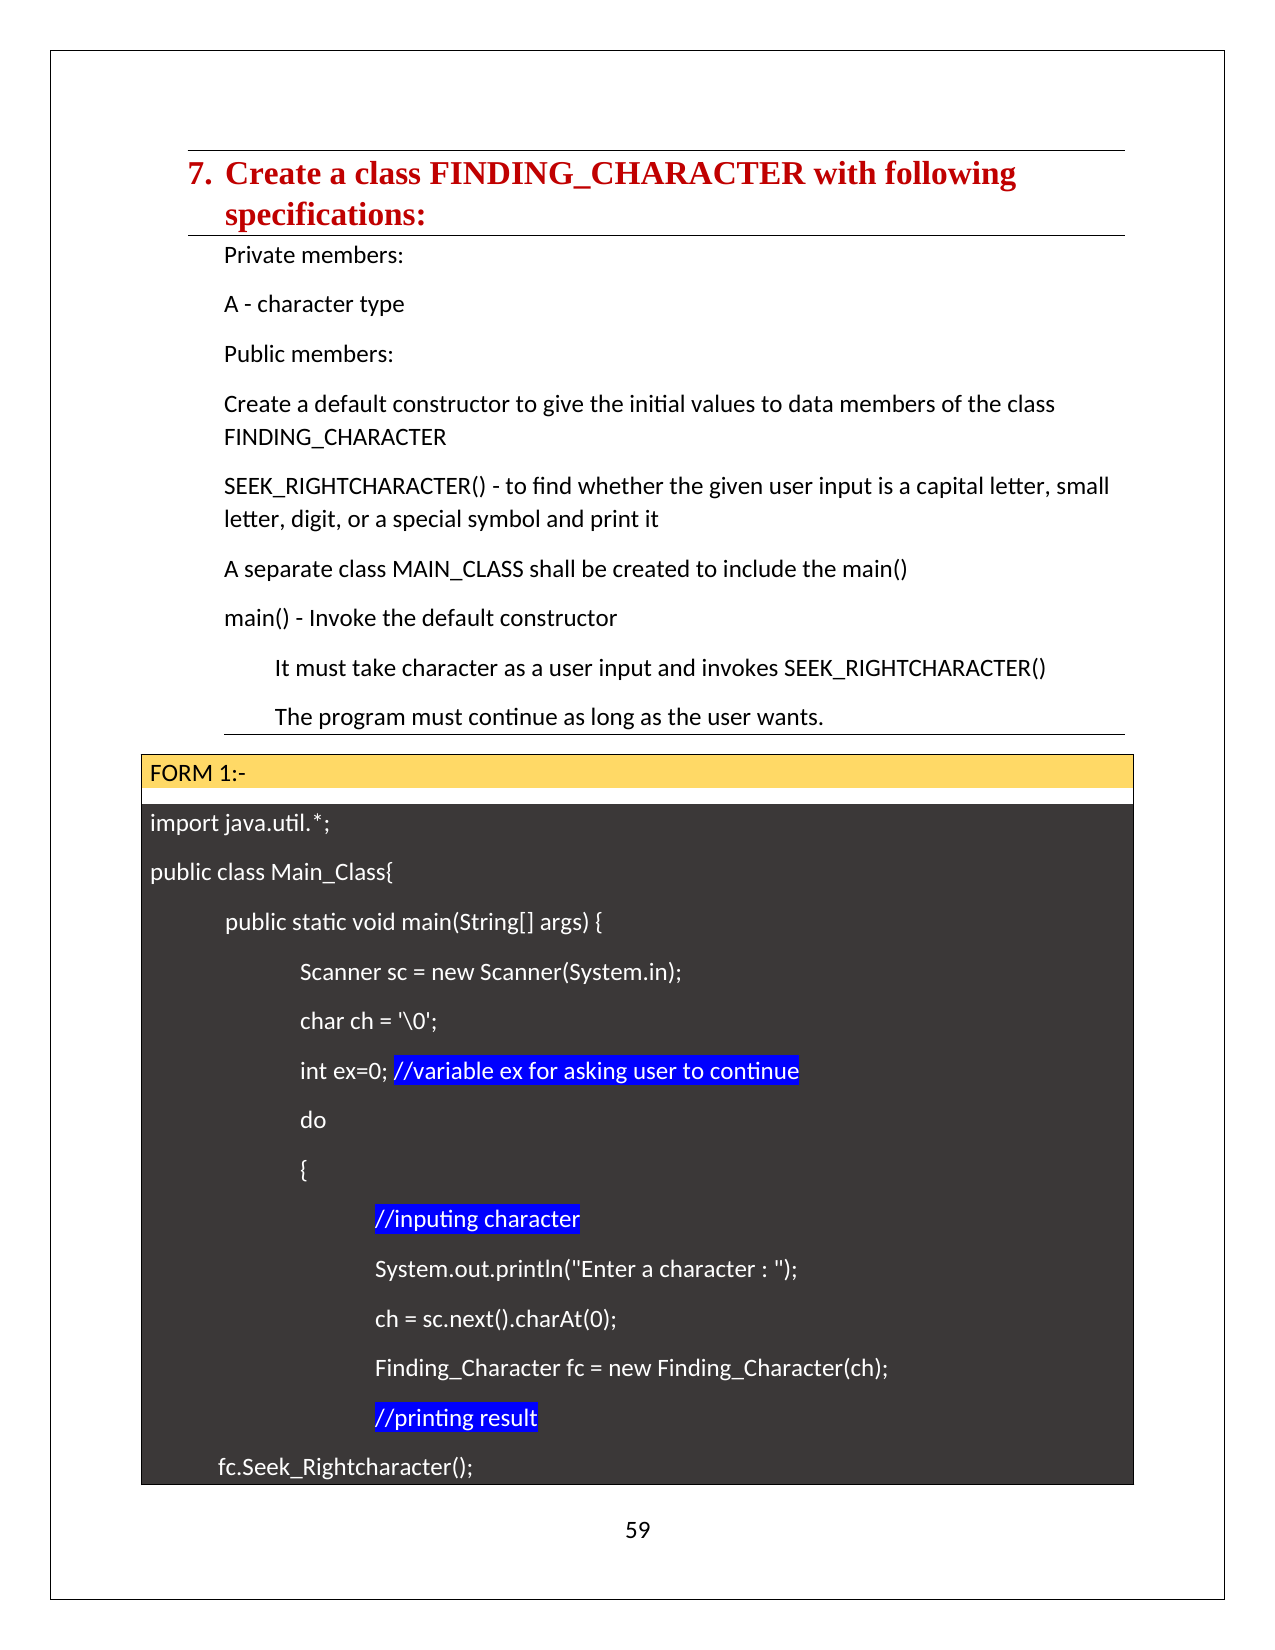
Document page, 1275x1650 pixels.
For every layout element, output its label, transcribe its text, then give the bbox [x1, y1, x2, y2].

text Create a default constructor to give the initial values to data members of the class FINDING_CHARACTER [224, 388, 1125, 451]
text fc.Seek_Rightcharacter(); [142, 1448, 1133, 1484]
subtitle Create a class FINDING_CHARACTER with following specifications: [187, 151, 1125, 236]
text A - character type [224, 288, 1125, 319]
text main() - Invoke the default constructor [224, 602, 1125, 633]
text import java.util.*; [142, 804, 1133, 837]
text int ex=0; //variable ex for asking user to continue [142, 1052, 1133, 1085]
text Public members: [224, 338, 1125, 369]
text SEEK_RIGHTCHARACTER() - to find whether the given user input is a capital letter, small letter, digit, or a special symbol and print it [224, 470, 1125, 534]
text Finding_Character fc = new Finding_Character(ch); [142, 1349, 1133, 1383]
text FORM 1:- [142, 755, 1133, 788]
text public static void main(String[] args) { [142, 903, 1133, 937]
text do [142, 1101, 1133, 1135]
text The program must continue as long as the user wants. [224, 701, 1125, 734]
text System.out.println("Enter a character : "); [142, 1250, 1133, 1284]
text //printing result [142, 1399, 1133, 1432]
text A separate class MAIN_CLASS shall be created to include the main() [224, 553, 1125, 583]
text char ch = '\0'; [142, 1002, 1133, 1036]
text ch = sc.next().charAt(0); [142, 1299, 1133, 1333]
text Scanner sc = new Scanner(System.in); [142, 952, 1133, 986]
text { [142, 1151, 1133, 1184]
text It must take character as a user input and invokes SEEK_RIGHTCHARACTER() [224, 652, 1125, 682]
text Private members: [224, 239, 1125, 269]
text //inputing character [142, 1200, 1133, 1234]
text public class Main_Class{ [142, 853, 1133, 887]
